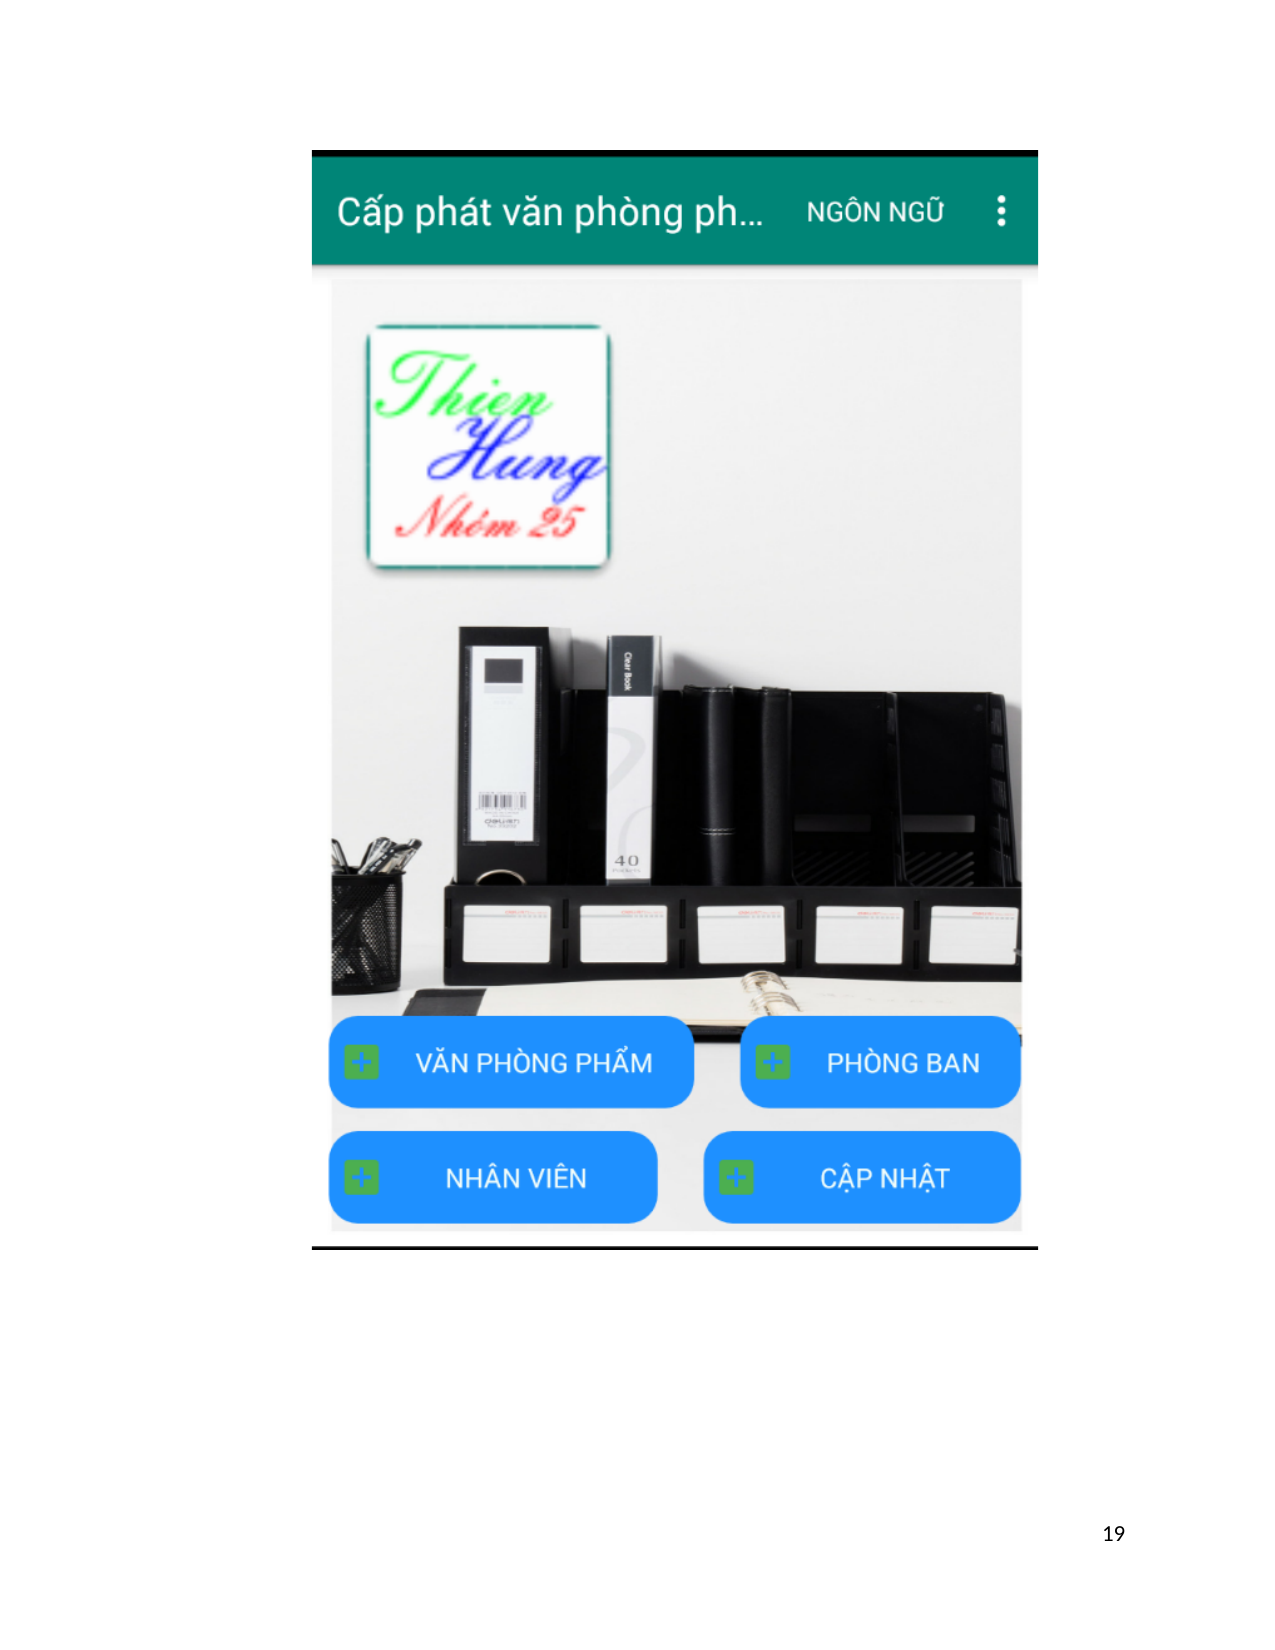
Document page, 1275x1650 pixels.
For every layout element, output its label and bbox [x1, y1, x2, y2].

picture [311, 150, 1039, 1250]
